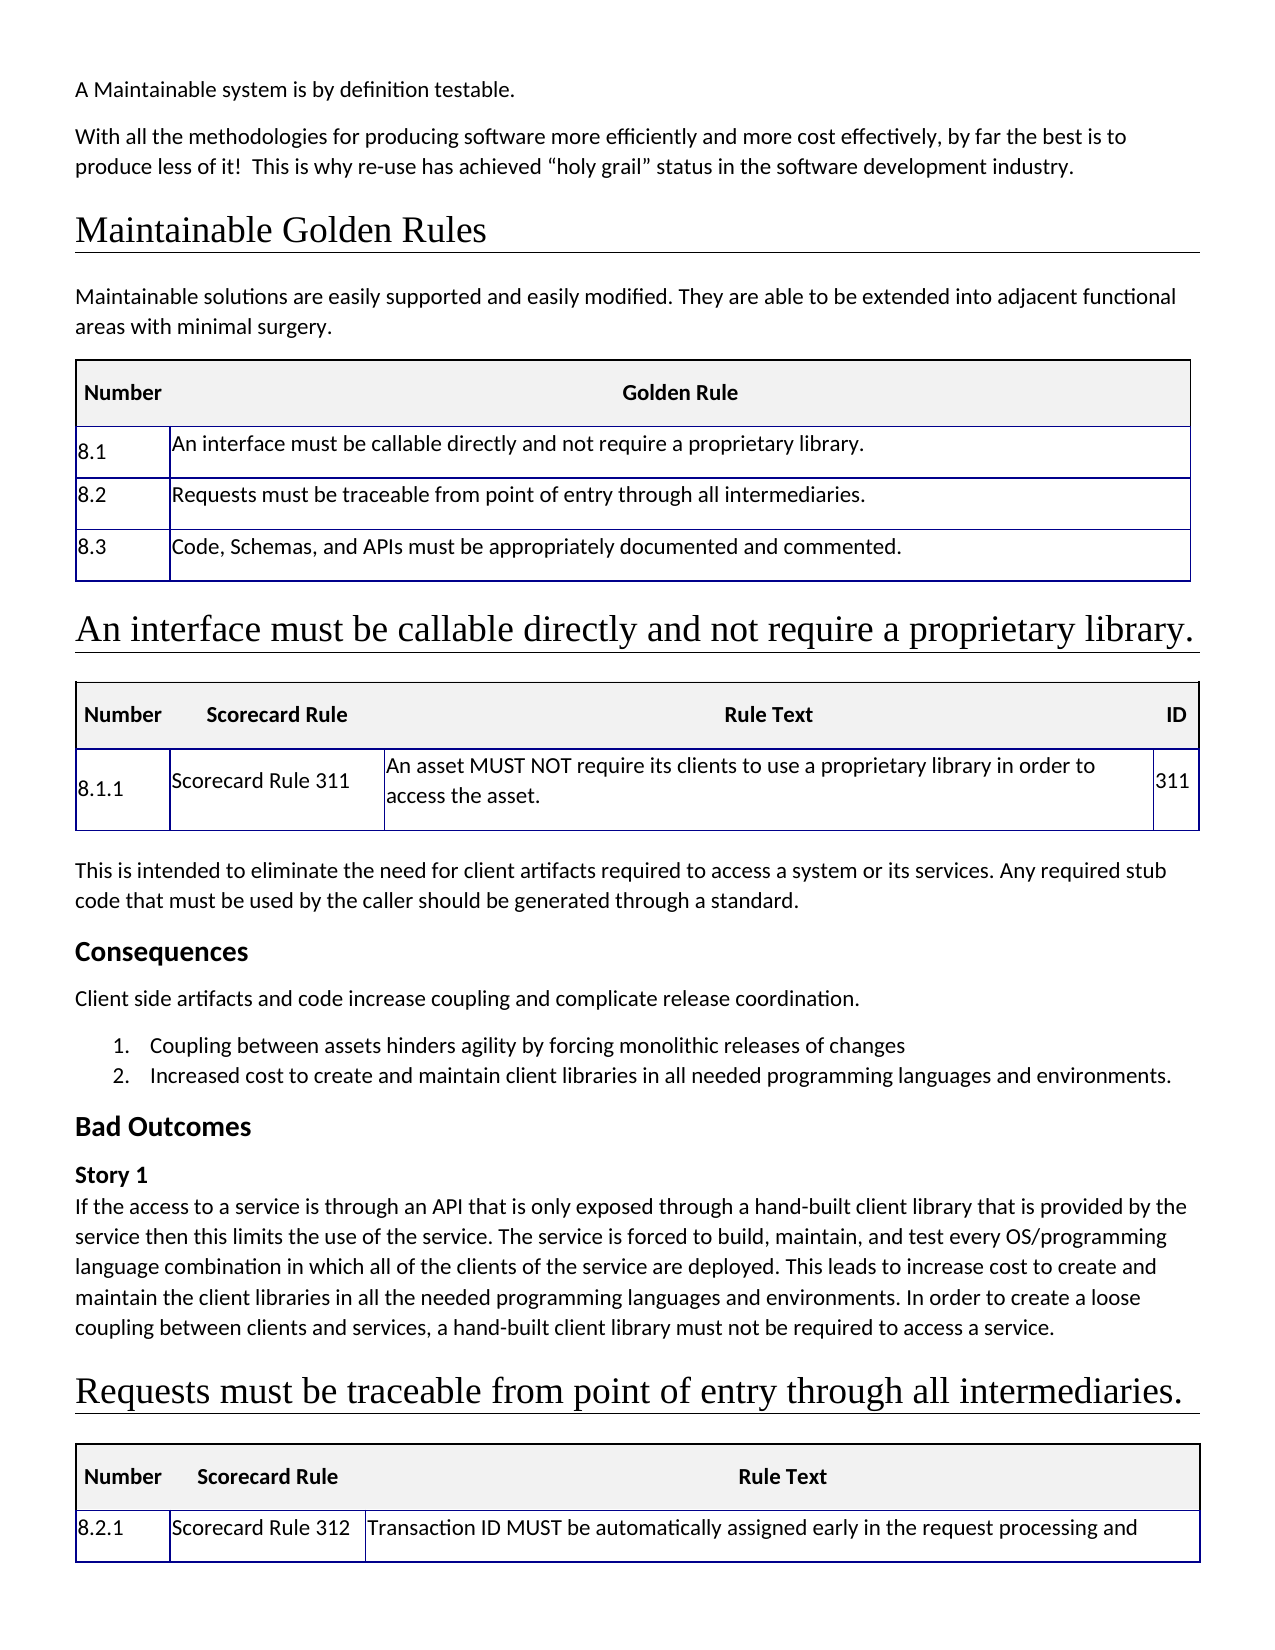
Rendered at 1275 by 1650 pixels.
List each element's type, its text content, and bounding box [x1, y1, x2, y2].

table_header Golden Rule [170, 361, 1190, 426]
table_cell Requests must be traceable from point of entry through all intermediaries. [171, 479, 1190, 529]
table_cell 8.2 [77, 479, 169, 529]
table_cell An asset MUST NOT require its clients to use a proprietary library in order to access the asset. [385, 750, 1153, 830]
table_header Number [77, 683, 170, 748]
table_cell 8.1.1 [77, 750, 169, 830]
text If the access to a service is through an API that is only exposed through a hand-built client library that is provided by the service then this limits the use of the service. The service is forced to build, maintain, and test every OS/programming language combination in which all of the clients of the service are deployed. This leads to increase cost to create and maintain the client libraries in all the needed programming languages and environments. In order to create a loose coupling between clients and services, a hand-built client library must not be required to access a service. [75, 1192, 1200, 1341]
table_cell Scorecard Rule 311 [171, 750, 384, 830]
list Coupling between assets hinders agility by forcing monolithic releases of changes [112, 1031, 1200, 1059]
text Maintainable solutions are easily supported and easily modified. They are able to be extended into adjacent functional areas with minimal surgery. [75, 282, 1200, 340]
table_cell Code, Schemas, and APIs must be appropriately documented and commented. [171, 530, 1190, 580]
subtitle An interface must be callable directly and not require a proprietary library. [75, 607, 1200, 652]
table_cell 8.3 [77, 530, 169, 580]
table_header ID [1153, 683, 1198, 748]
table_cell An interface must be callable directly and not require a proprietary library. [171, 427, 1190, 477]
subtitle Bad Outcomes [75, 1108, 1200, 1144]
text This is intended to eliminate the need for client artifacts required to access a system or its services. Any required stub code that must be used by the caller should be generated through a standard. [75, 856, 1200, 914]
text Client side artifacts and code increase coupling and complicate release coordination. [75, 984, 1200, 1012]
table_cell 311 [1154, 750, 1198, 830]
table_header Scorecard Rule [170, 683, 384, 748]
list Increased cost to create and maintain client libraries in all needed programming languages and environments. [112, 1061, 1200, 1089]
table_header Number [77, 361, 170, 426]
table_cell 8.2.1 [77, 1511, 169, 1561]
table_cell Transaction ID MUST be automatically assigned early in the request processing and passed through all service requests. [366, 1511, 1199, 1561]
table_header Scorecard Rule [170, 1445, 366, 1509]
table_cell 8.1 [77, 427, 169, 477]
subtitle Requests must be traceable from point of entry through all intermediaries. [75, 1368, 1200, 1413]
table_header Rule Text [366, 1445, 1199, 1509]
table_header Number [77, 1445, 170, 1509]
table_cell Scorecard Rule 312 [171, 1511, 365, 1561]
subtitle Maintainable Golden Rules [75, 207, 1200, 252]
subtitle Consequences [75, 933, 1200, 969]
text With all the methodologies for producing software more efficiently and more cost effectively, by far the best is to produce less of it! This is why re-use has achieved “holy grail” status in the software development industry. [75, 122, 1200, 180]
text A Maintainable system is by definition testable. [75, 75, 1200, 103]
subtitle Story 1 [75, 1159, 1200, 1190]
table_header Rule Text [384, 683, 1153, 748]
